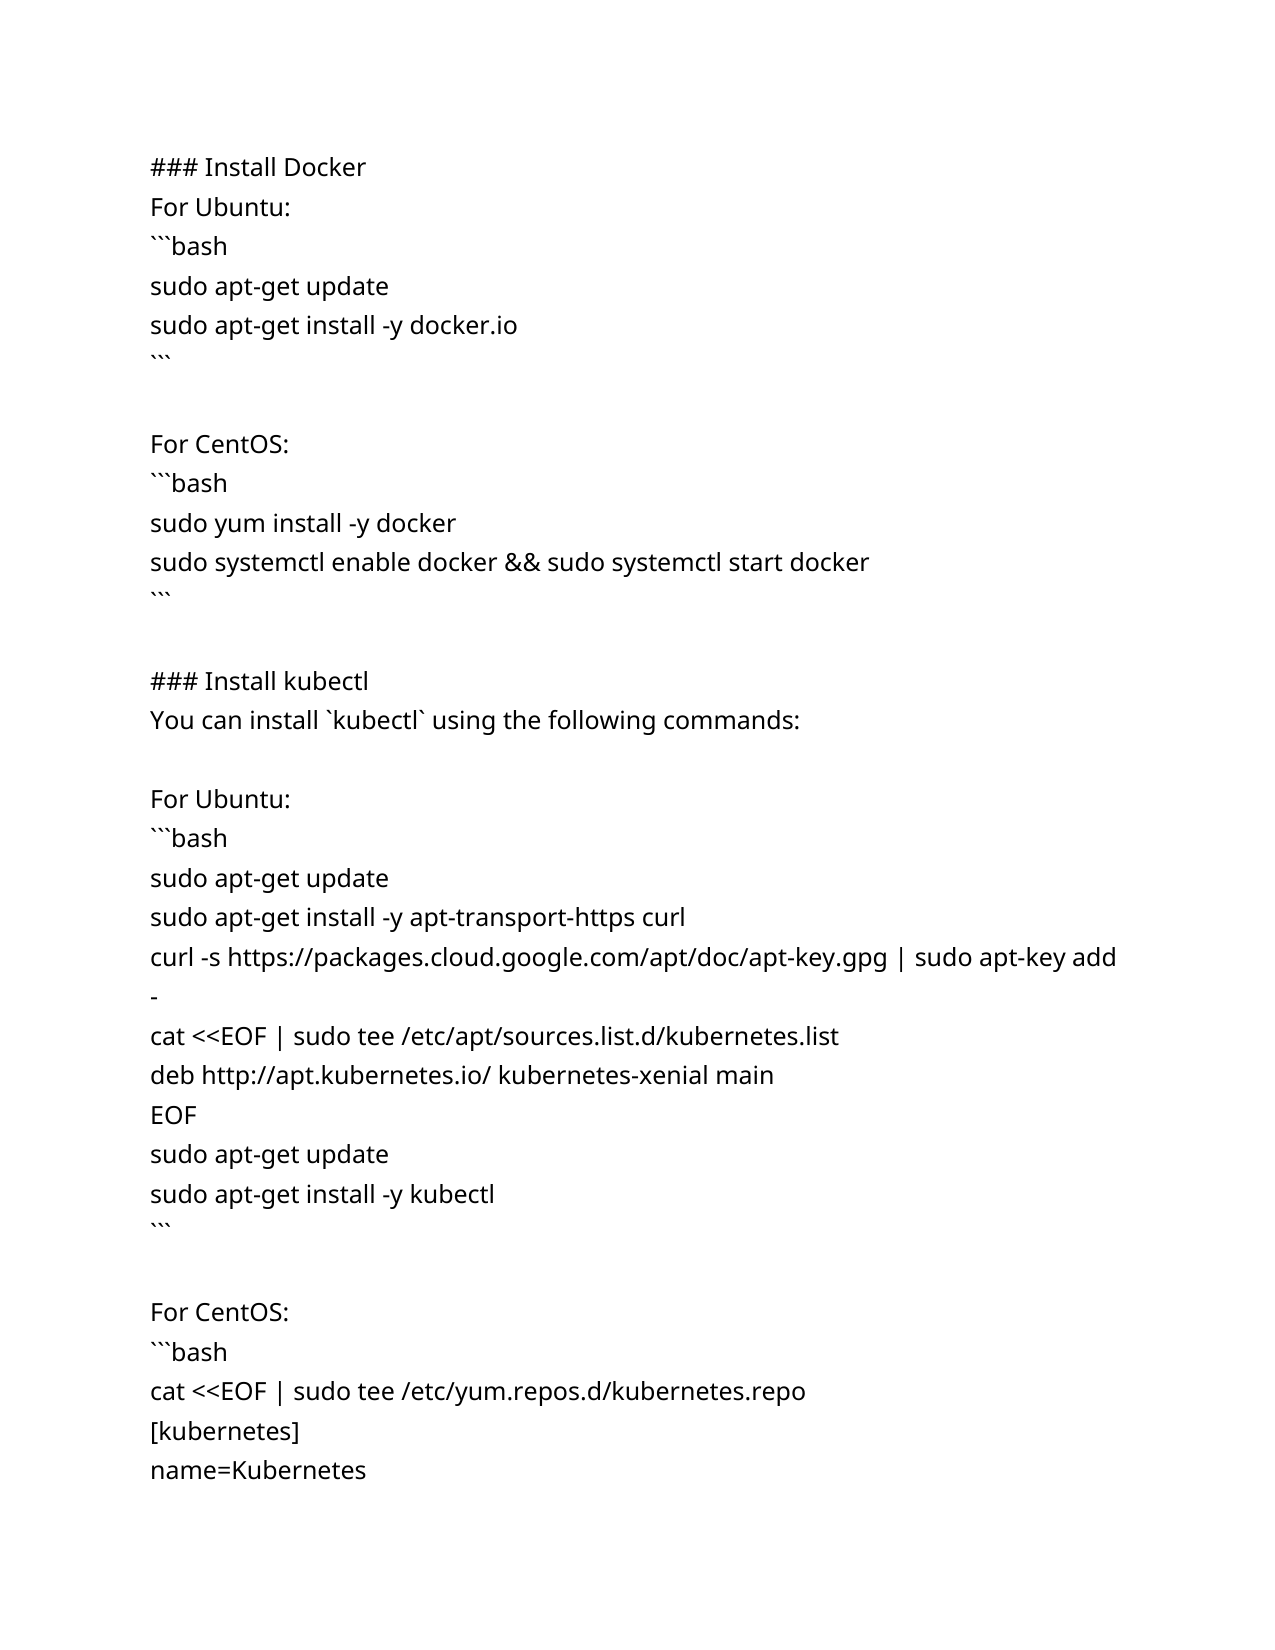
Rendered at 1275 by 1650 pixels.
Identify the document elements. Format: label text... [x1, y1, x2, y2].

text ### Install kubectl [150, 663, 1125, 697]
text For Ubuntu: [150, 782, 1125, 816]
text ``` [150, 584, 1125, 618]
text sudo apt-get update [150, 1137, 1125, 1171]
text ### Install Docker [150, 150, 1125, 184]
text ``` [150, 1216, 1125, 1250]
text cat <<EOF | sudo tee /etc/yum.repos.d/kubernetes.repo [150, 1374, 1125, 1408]
text You can install `kubectl` using the following commands: [150, 703, 1125, 737]
text name=Kubernetes [150, 1453, 1125, 1487]
text EOF [150, 1097, 1125, 1132]
text ```bash [150, 821, 1125, 855]
text ```bash [150, 466, 1125, 500]
text sudo apt-get update [150, 861, 1125, 895]
text sudo systemctl enable docker && sudo systemctl start docker [150, 545, 1125, 579]
text For CentOS: [150, 426, 1125, 460]
text sudo yum install -y docker [150, 505, 1125, 539]
text ```bash [150, 1334, 1125, 1368]
text sudo apt-get install -y docker.io [150, 308, 1125, 342]
text sudo apt-get install -y kubectl [150, 1176, 1125, 1211]
text sudo apt-get update [150, 268, 1125, 302]
text [kubernetes] [150, 1413, 1125, 1447]
text ``` [150, 347, 1125, 381]
text ```bash [150, 229, 1125, 263]
text For Ubuntu: [150, 189, 1125, 223]
text cat <<EOF | sudo tee /etc/apt/sources.list.d/kubernetes.list [150, 1018, 1125, 1053]
text deb http://apt.kubernetes.io/ kubernetes-xenial main [150, 1058, 1125, 1092]
text sudo apt-get install -y apt-transport-https curl [150, 900, 1125, 934]
text For CentOS: [150, 1295, 1125, 1329]
text curl -s https://packages.cloud.google.com/apt/doc/apt-key.gpg | sudo apt-key add - [150, 939, 1125, 1013]
